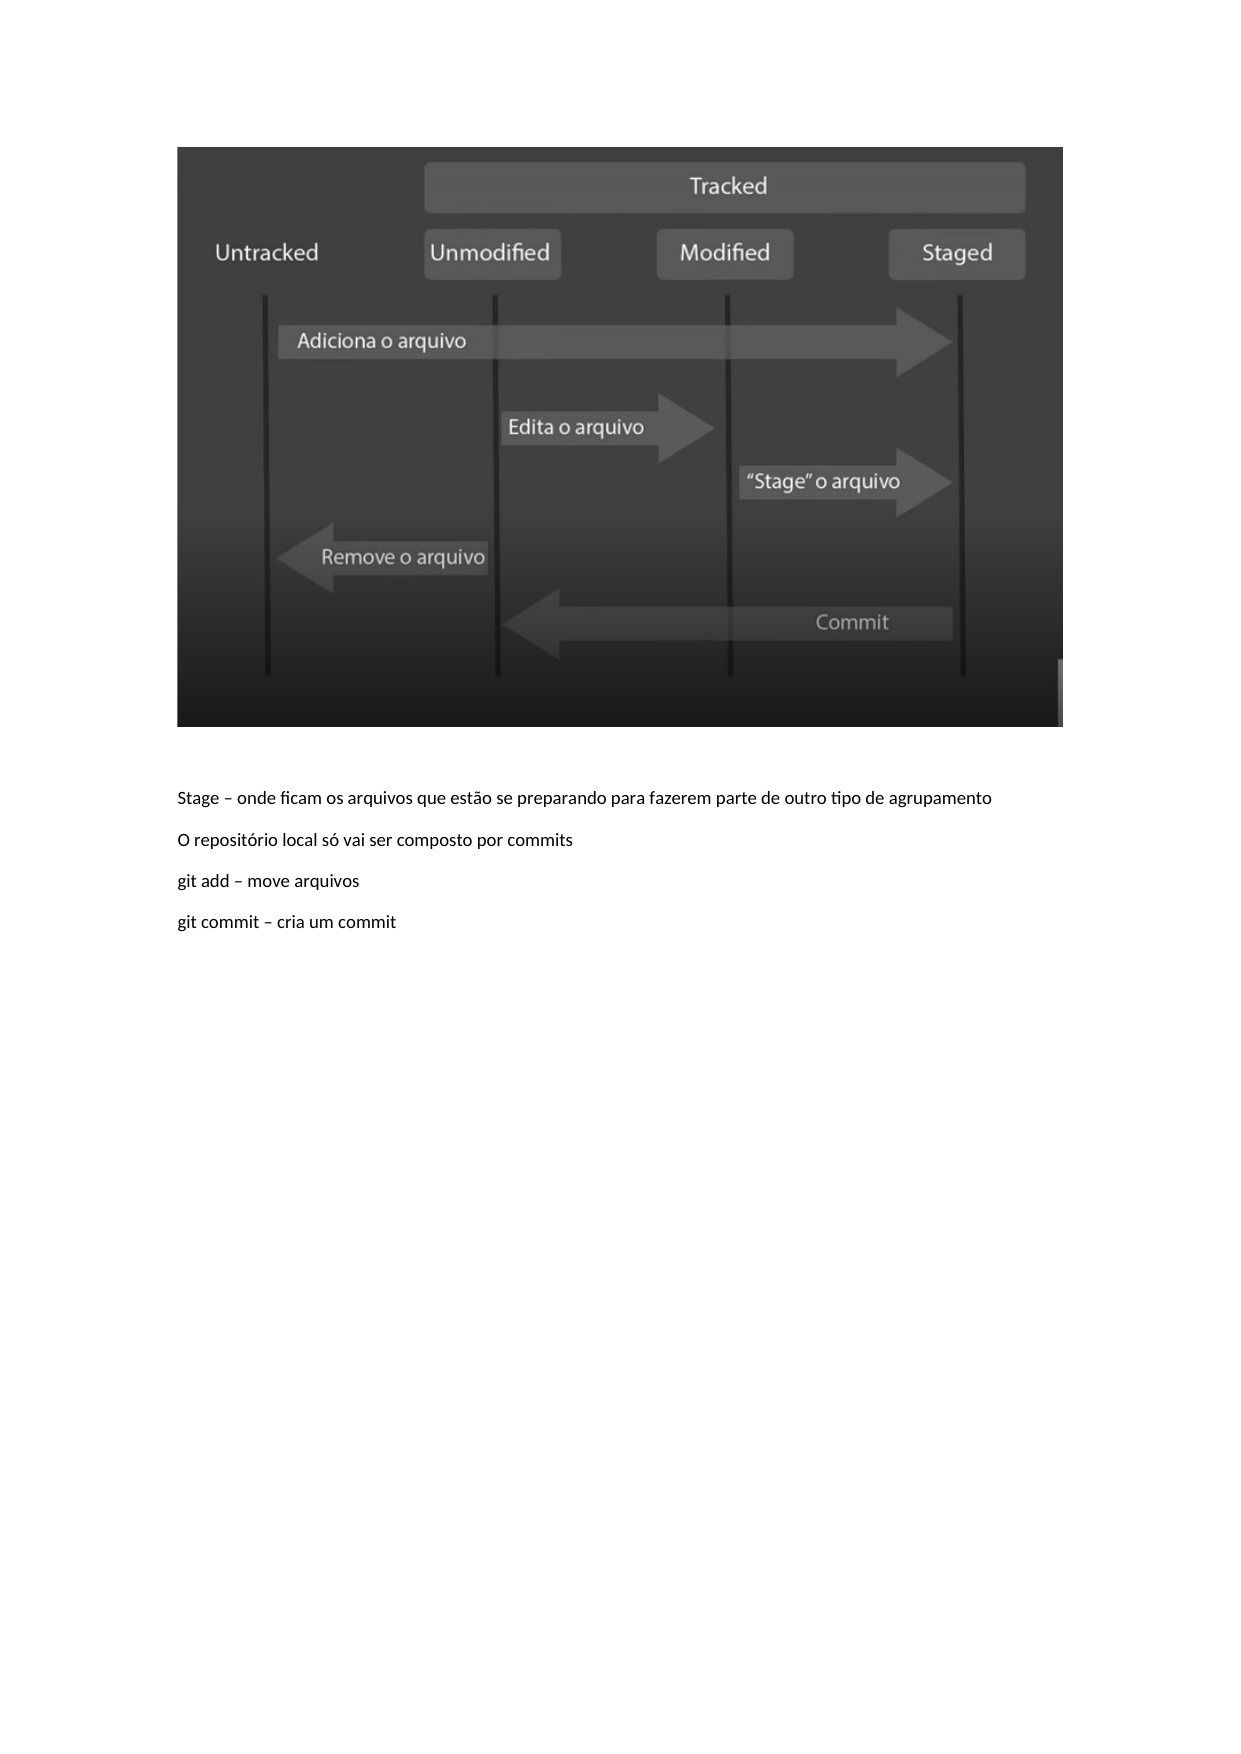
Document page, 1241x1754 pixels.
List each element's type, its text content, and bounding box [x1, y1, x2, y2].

text git add – move arquivos [177, 869, 1063, 892]
text O repositório local só vai ser composto por commits [177, 828, 1063, 851]
text Stage – onde ficam os arquivos que estão se preparando para fazerem parte de outro tipo de agrupamento [177, 787, 1063, 809]
picture [177, 147, 1063, 727]
text git commit – cria um commit [177, 911, 1063, 933]
